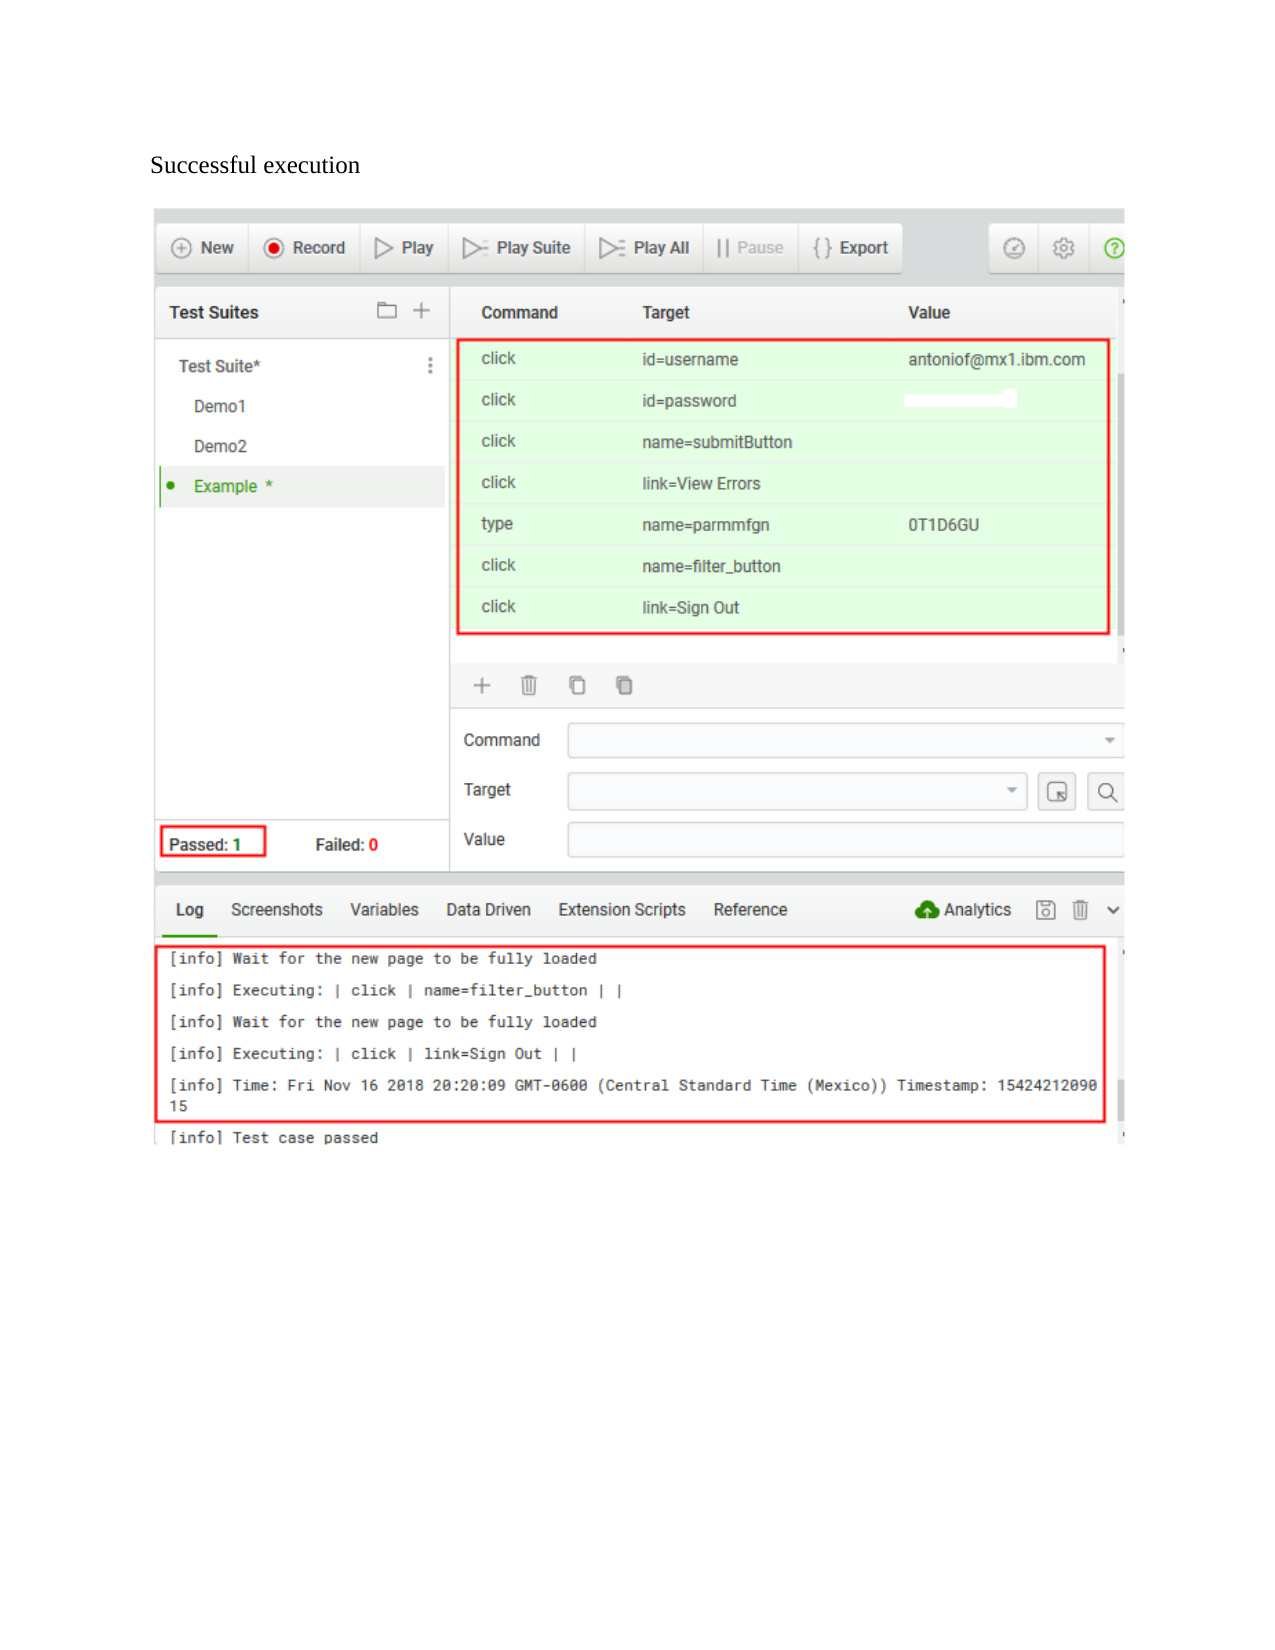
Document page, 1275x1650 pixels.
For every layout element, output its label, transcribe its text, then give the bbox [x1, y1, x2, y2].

text Successful execution [150, 150, 1125, 179]
picture [150, 207, 1125, 1146]
